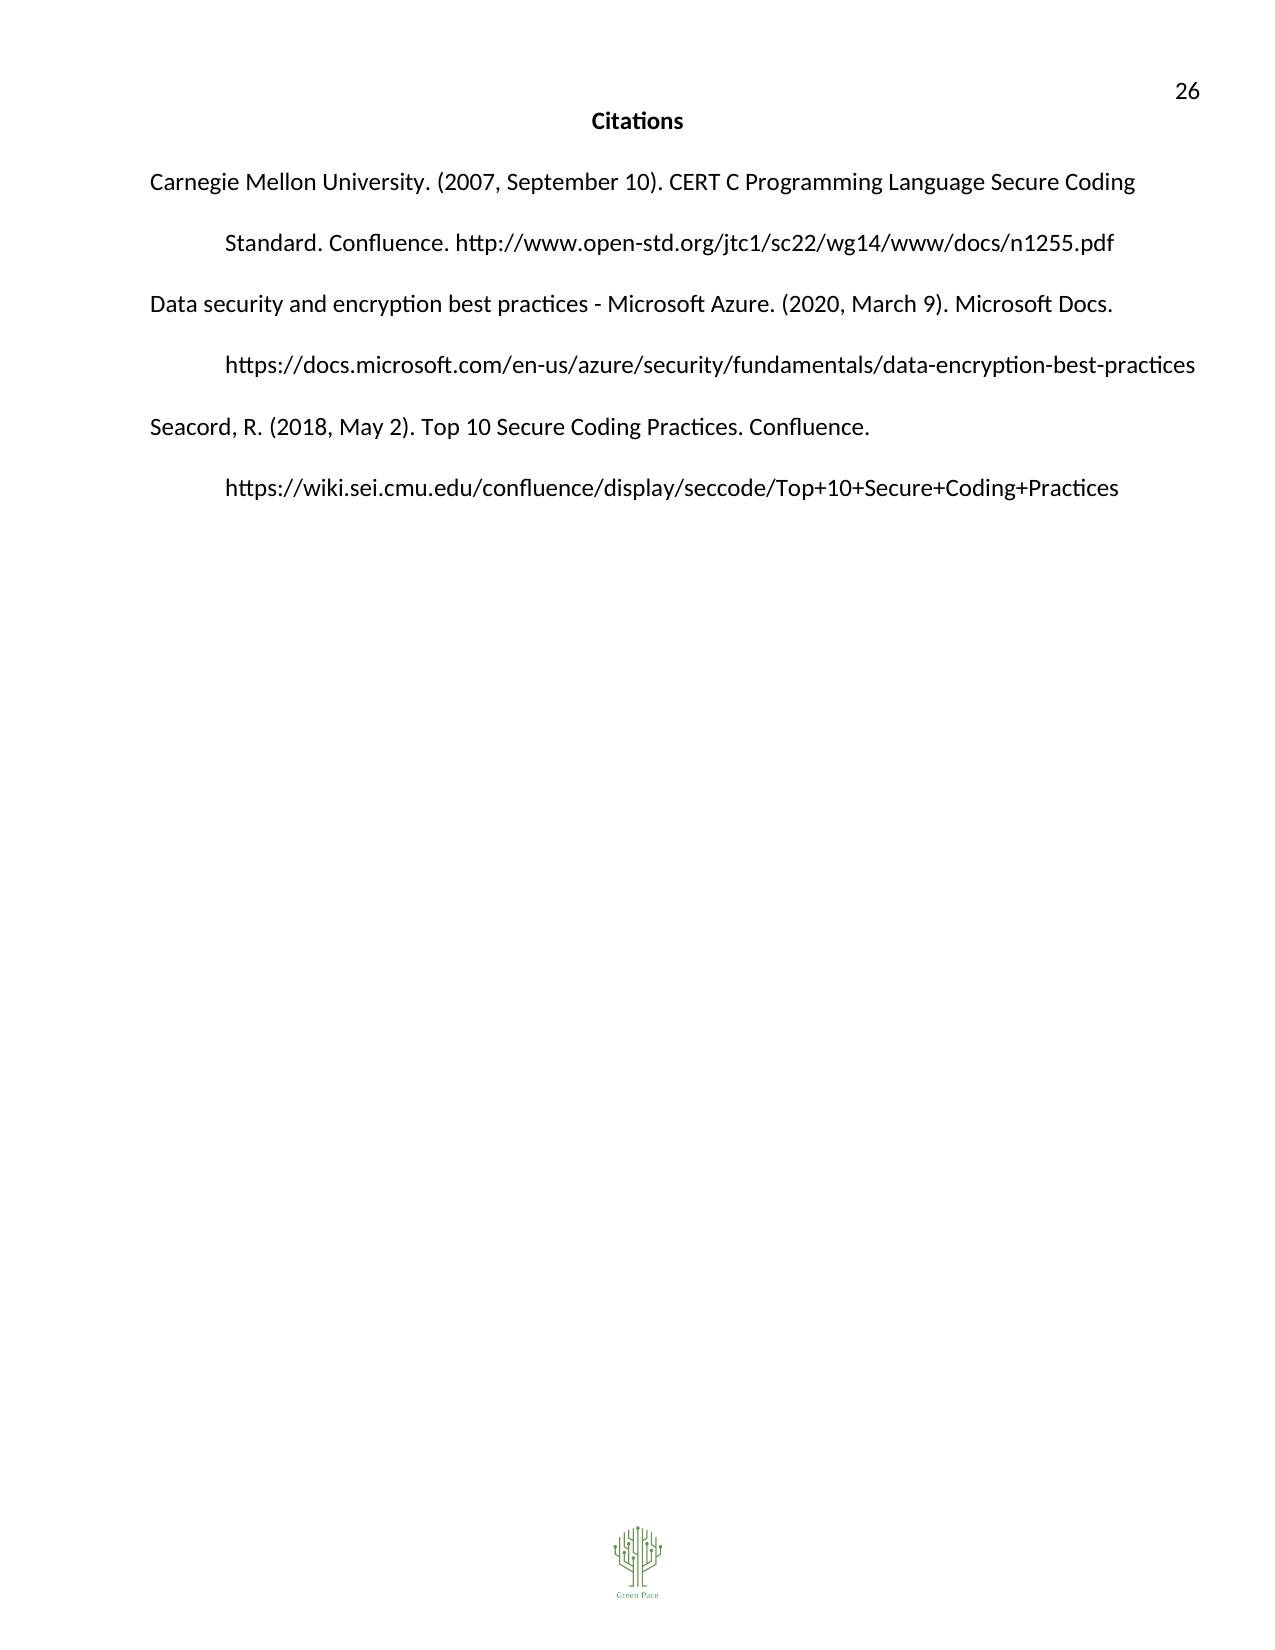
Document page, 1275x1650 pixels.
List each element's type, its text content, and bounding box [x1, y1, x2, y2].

text Data security and encryption best practices - Microsoft Azure. (2020, March 9). Microsoft Docs. https://docs.microsoft.com/en-us/azure/security/fundamentals/data-encryption-best-practices [150, 289, 1200, 380]
text Seacord, R. (2018, May 2). Top 10 Secure Coding Practices. Confluence. https://wiki.sei.cmu.edu/confluence/display/seccode/Top+10+Secure+Coding+Practices [150, 411, 1200, 502]
picture [605, 1521, 670, 1606]
text Carnegie Mellon University. (2007, September 10). CERT C Programming Language Secure Coding Standard. Confluence. http://www.open-std.org/jtc1/sc22/wg14/www/docs/n1255.pdf [150, 167, 1200, 258]
subtitle Citations [75, 106, 1200, 136]
